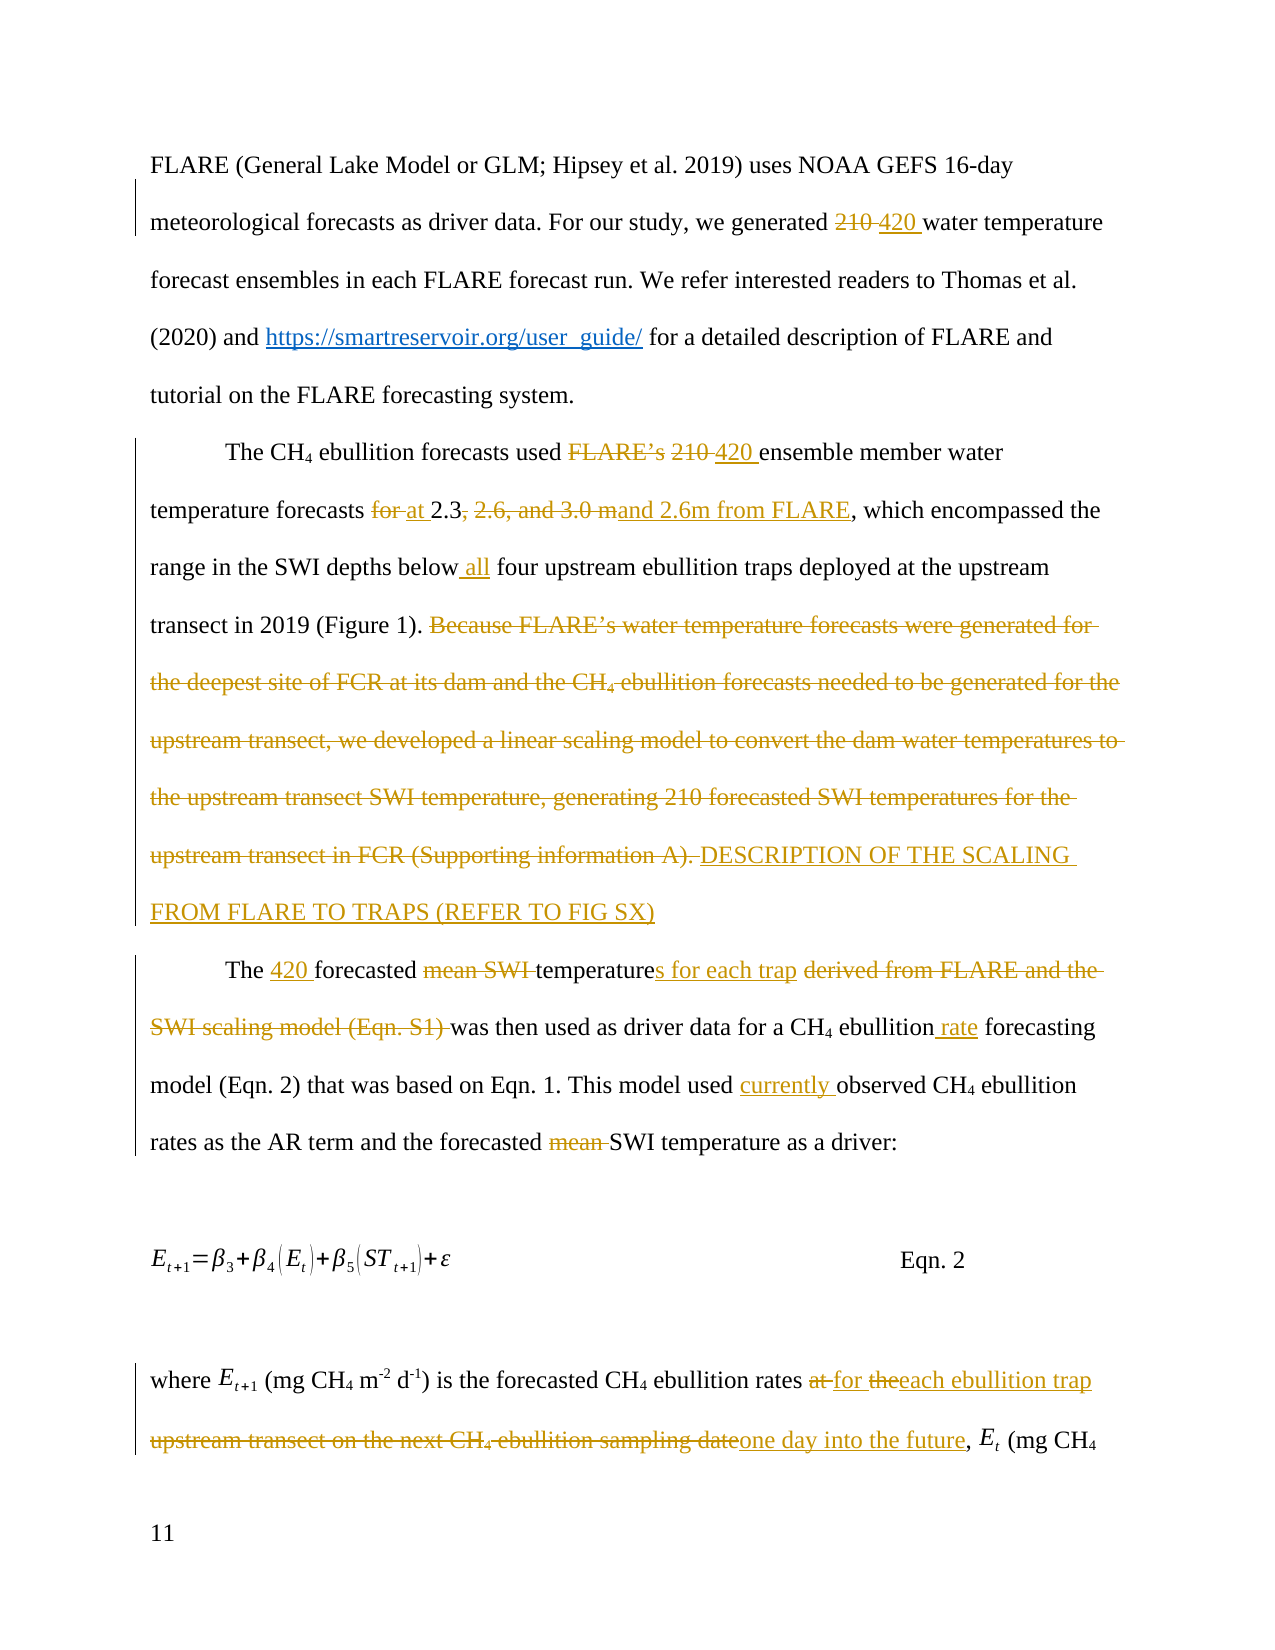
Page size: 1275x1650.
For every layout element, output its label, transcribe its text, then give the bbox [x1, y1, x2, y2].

text The forecasted temperature was then used as driver data for a CH4 ebullition forecasting model (Eqn. 2) that was based on Eqn. 1. This model used observed CH4 ebullition rates as the AR term and the forecasted SWI temperature as a driver: [150, 955, 1125, 1156]
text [150, 150, 1125, 409]
text The CH4 ebullition forecasts used ensemble member water temperature forecasts 2.3 , which encompassed the range in the SWI depths below four upstream ebullition traps deployed at the upstream transect in 2019 (Figure 1). [150, 742, 1125, 926]
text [150, 1363, 1125, 1455]
text Eqn. 2 [150, 1242, 1125, 1277]
text The CH4 ebullition forecasts used ensemble member water temperature forecasts 2.3 , which encompassed the range in the SWI depths below four upstream ebullition traps deployed at the upstream transect in 2019 (Figure 1). [150, 437, 1125, 741]
